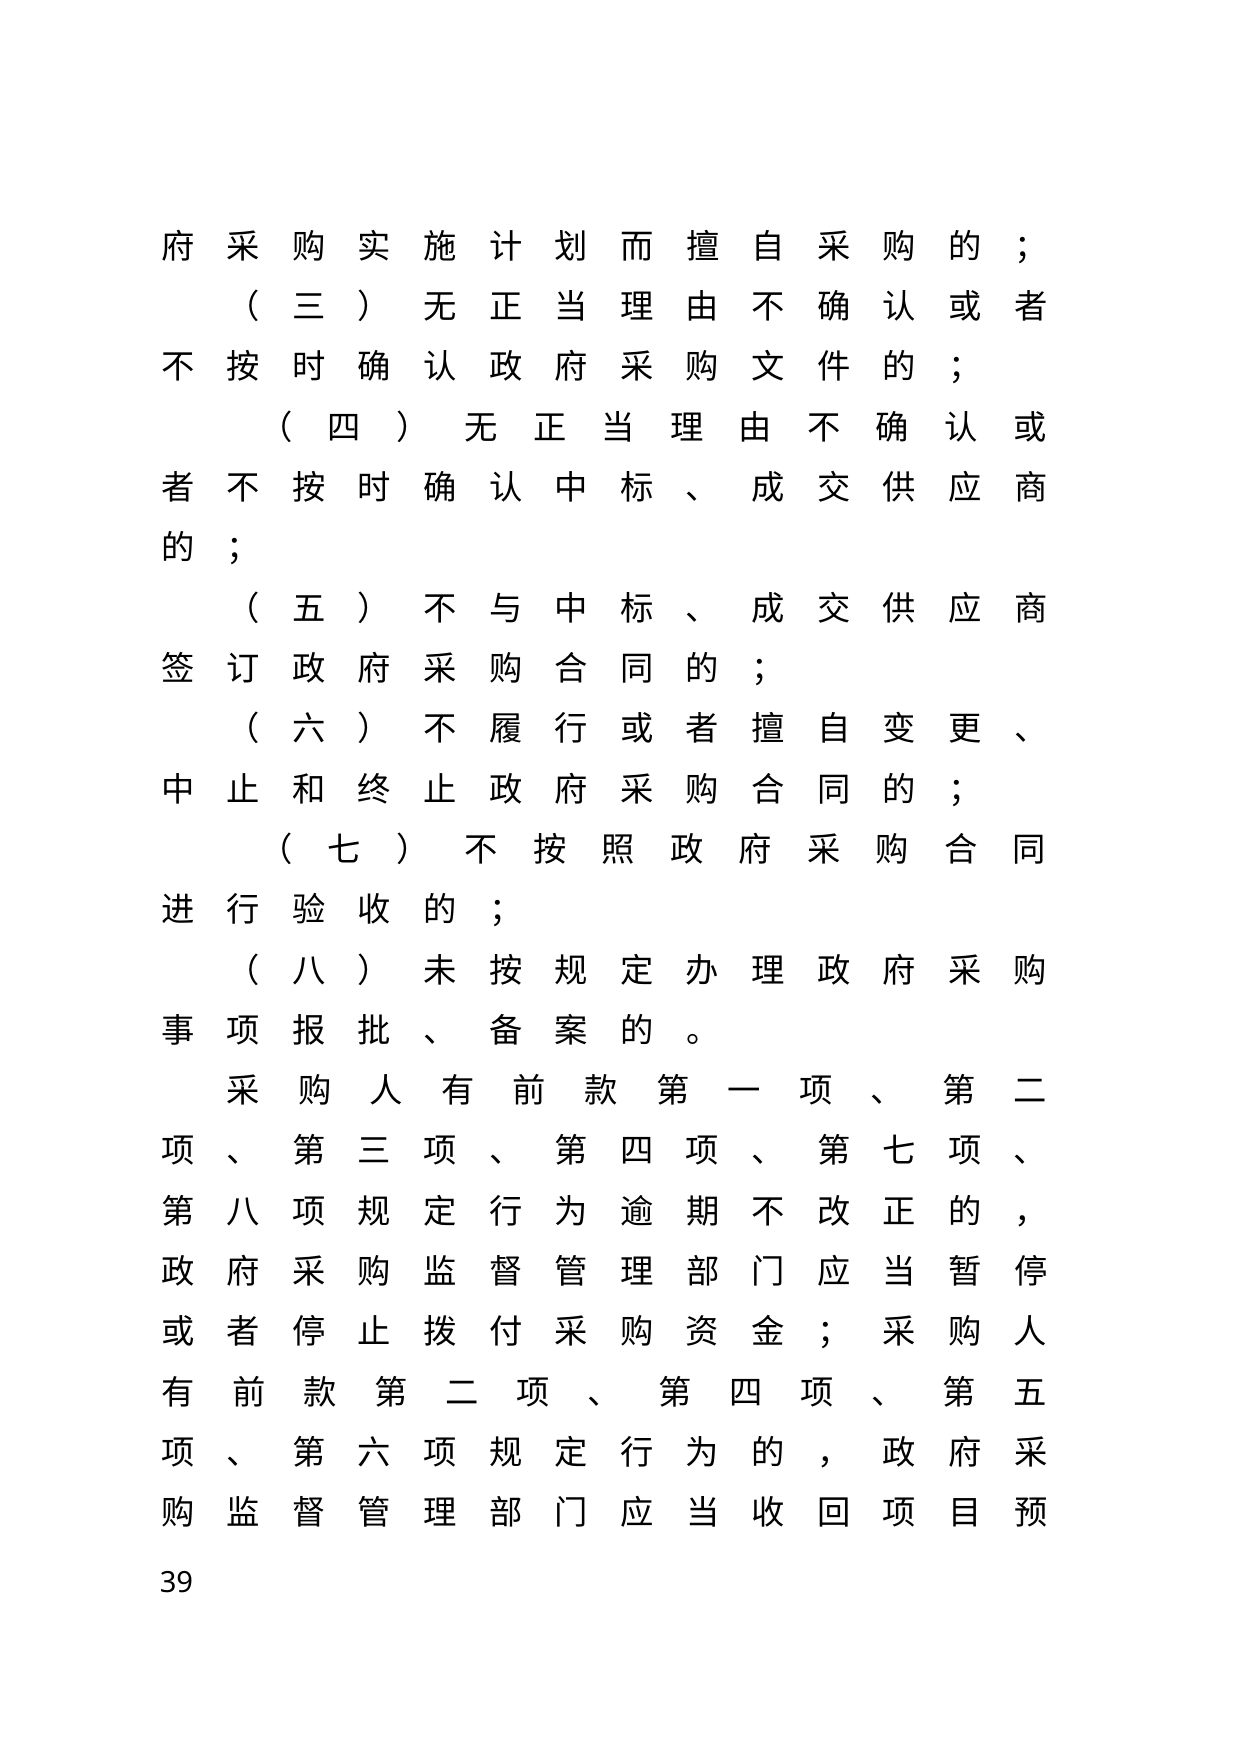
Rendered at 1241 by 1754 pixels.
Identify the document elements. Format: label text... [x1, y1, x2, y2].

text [161, 1058, 1079, 1540]
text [161, 213, 1079, 274]
text （五）不与中标、成交供应商签订政府采购合同的； [161, 575, 1079, 696]
text （七）不按照政府采购合同进行验收的； [161, 817, 1079, 937]
text （六）不履行或者擅自变更、中止和终止政府采购合同的； [161, 696, 1079, 817]
text （四）无正当理由不确认或者不按时确认中标、成交供应商的； [161, 394, 1079, 575]
text （三）无正当理由不确认或者不按时确认政府采购文件的； [161, 274, 1079, 394]
text （八）未按规定办理政府采购事项报批、备案的。 [161, 937, 1079, 1058]
